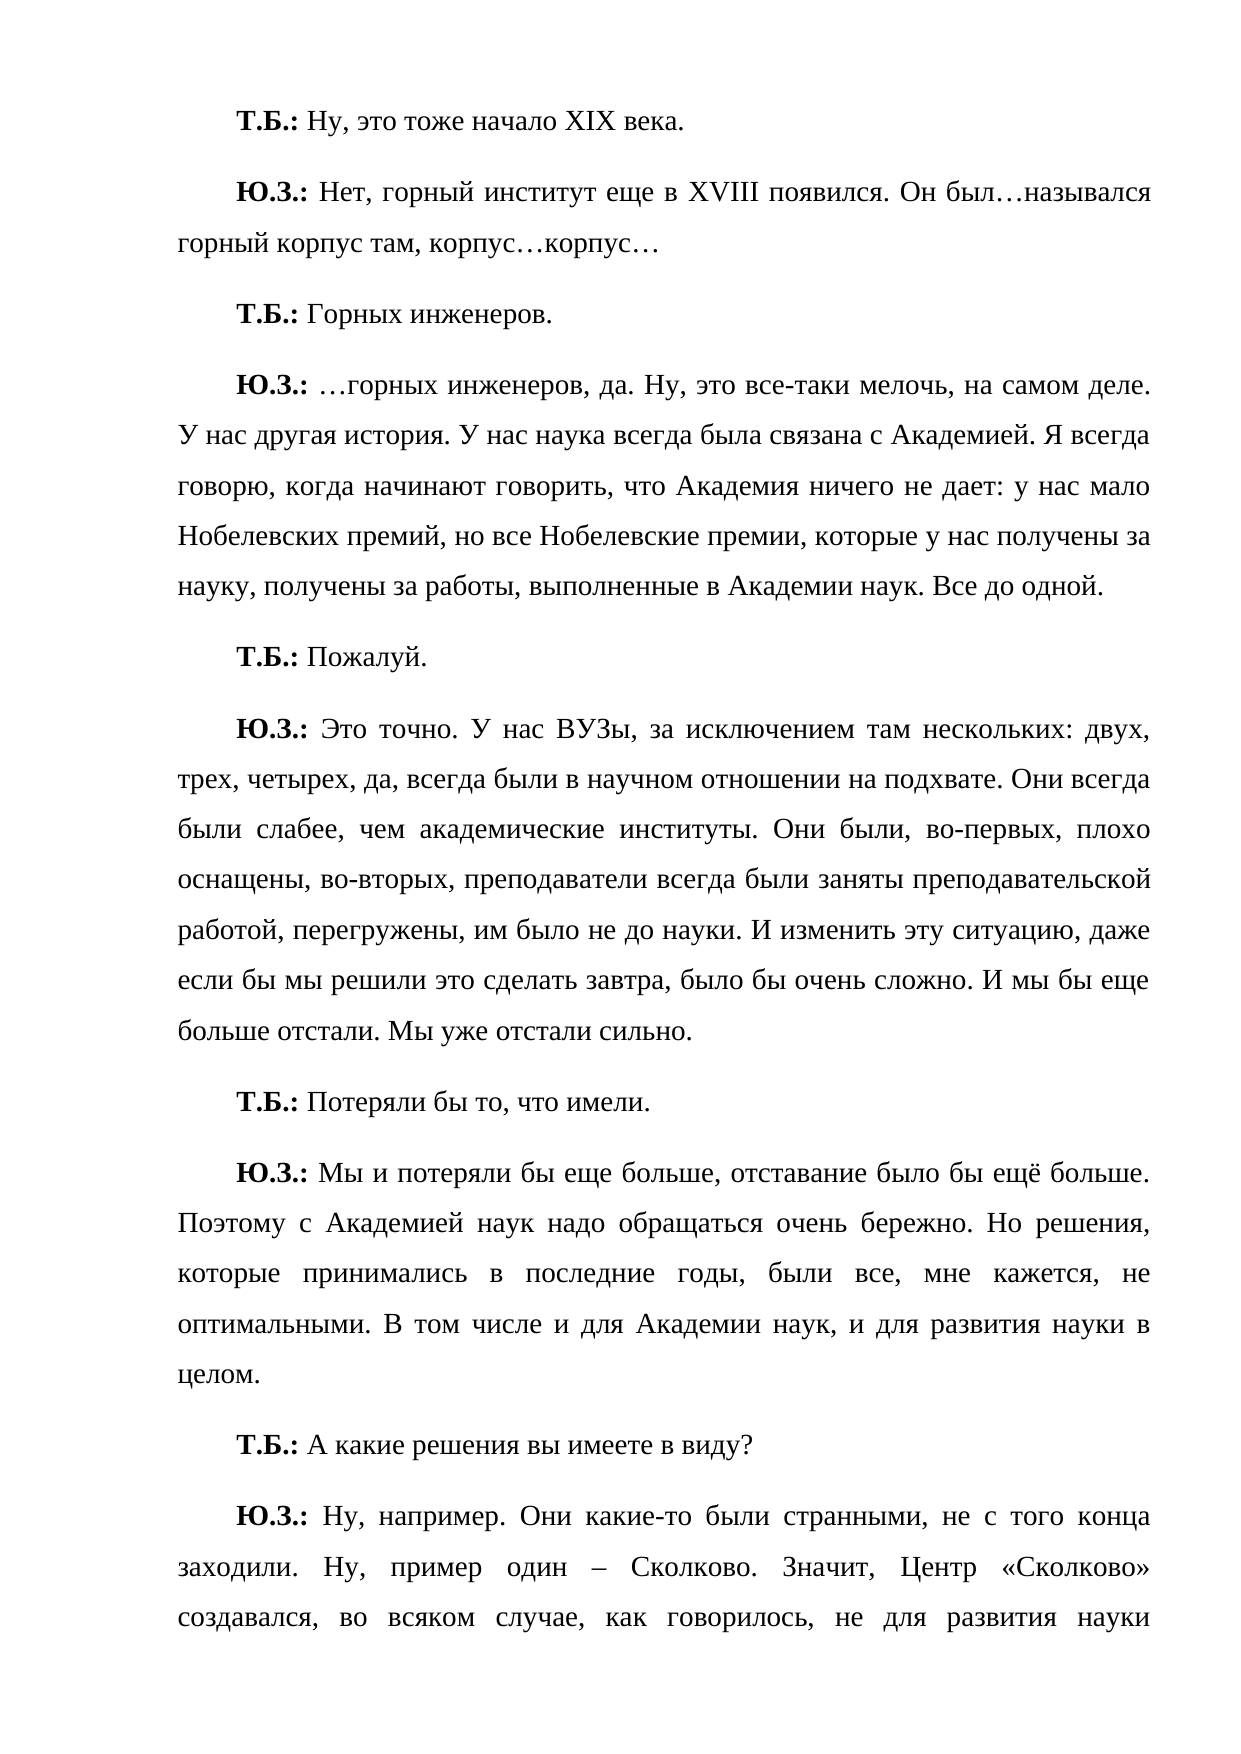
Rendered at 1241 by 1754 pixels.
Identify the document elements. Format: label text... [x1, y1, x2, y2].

text Ю.З.: Нет, горный институт еще в XVIII появился. Он был…назывался горный корпус там, корпус…корпус… [177, 174, 1152, 258]
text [177, 1498, 1152, 1633]
text Т.Б.: Ну, это тоже начало XIX века. [177, 103, 1152, 137]
text Т.Б.: Потеряли бы то, что имели. [177, 1084, 1152, 1117]
text Т.Б.: А какие решения вы имеете в виду? [177, 1427, 1152, 1461]
text Ю.З.: Мы и потеряли бы еще больше, отставание было бы ещё больше. Поэтому с Академией наук надо обращаться очень бережно. Но решения, которые принимались в последние годы, были все, мне кажется, не оптимальными. В том числе и для Академии наук, и для развития науки в целом. [177, 1155, 1152, 1390]
text Ю.З.: …горных инженеров, да. Ну, это все-таки мелочь, на самом деле. У нас другая история. У нас наука всегда была связана с Академией. Я всегда говорю, когда начинают говорить, что Академия ничего не дает: у нас мало Нобелевских премий, но все Нобелевские премии, которые у нас получены за науку, получены за работы, выполненные в Академии наук. Все до одной. [177, 367, 1152, 602]
text Т.Б.: Пожалуй. [177, 639, 1152, 673]
text Ю.З.: Это точно. У нас ВУЗы, за исключением там нескольких: двух, трех, четырех, да, всегда были в научном отношении на подхвате. Они всегда были слабее, чем академические институты. Они были, во-первых, плохо оснащены, во-вторых, преподаватели всегда были заняты преподавательской работой, перегружены, им было не до науки. И изменить эту ситуацию, даже если бы мы решили это сделать завтра, было бы очень сложно. И мы бы еще больше отстали. Мы уже отстали сильно. [177, 711, 1152, 1046]
text Т.Б.: Горных инженеров. [177, 296, 1152, 329]
